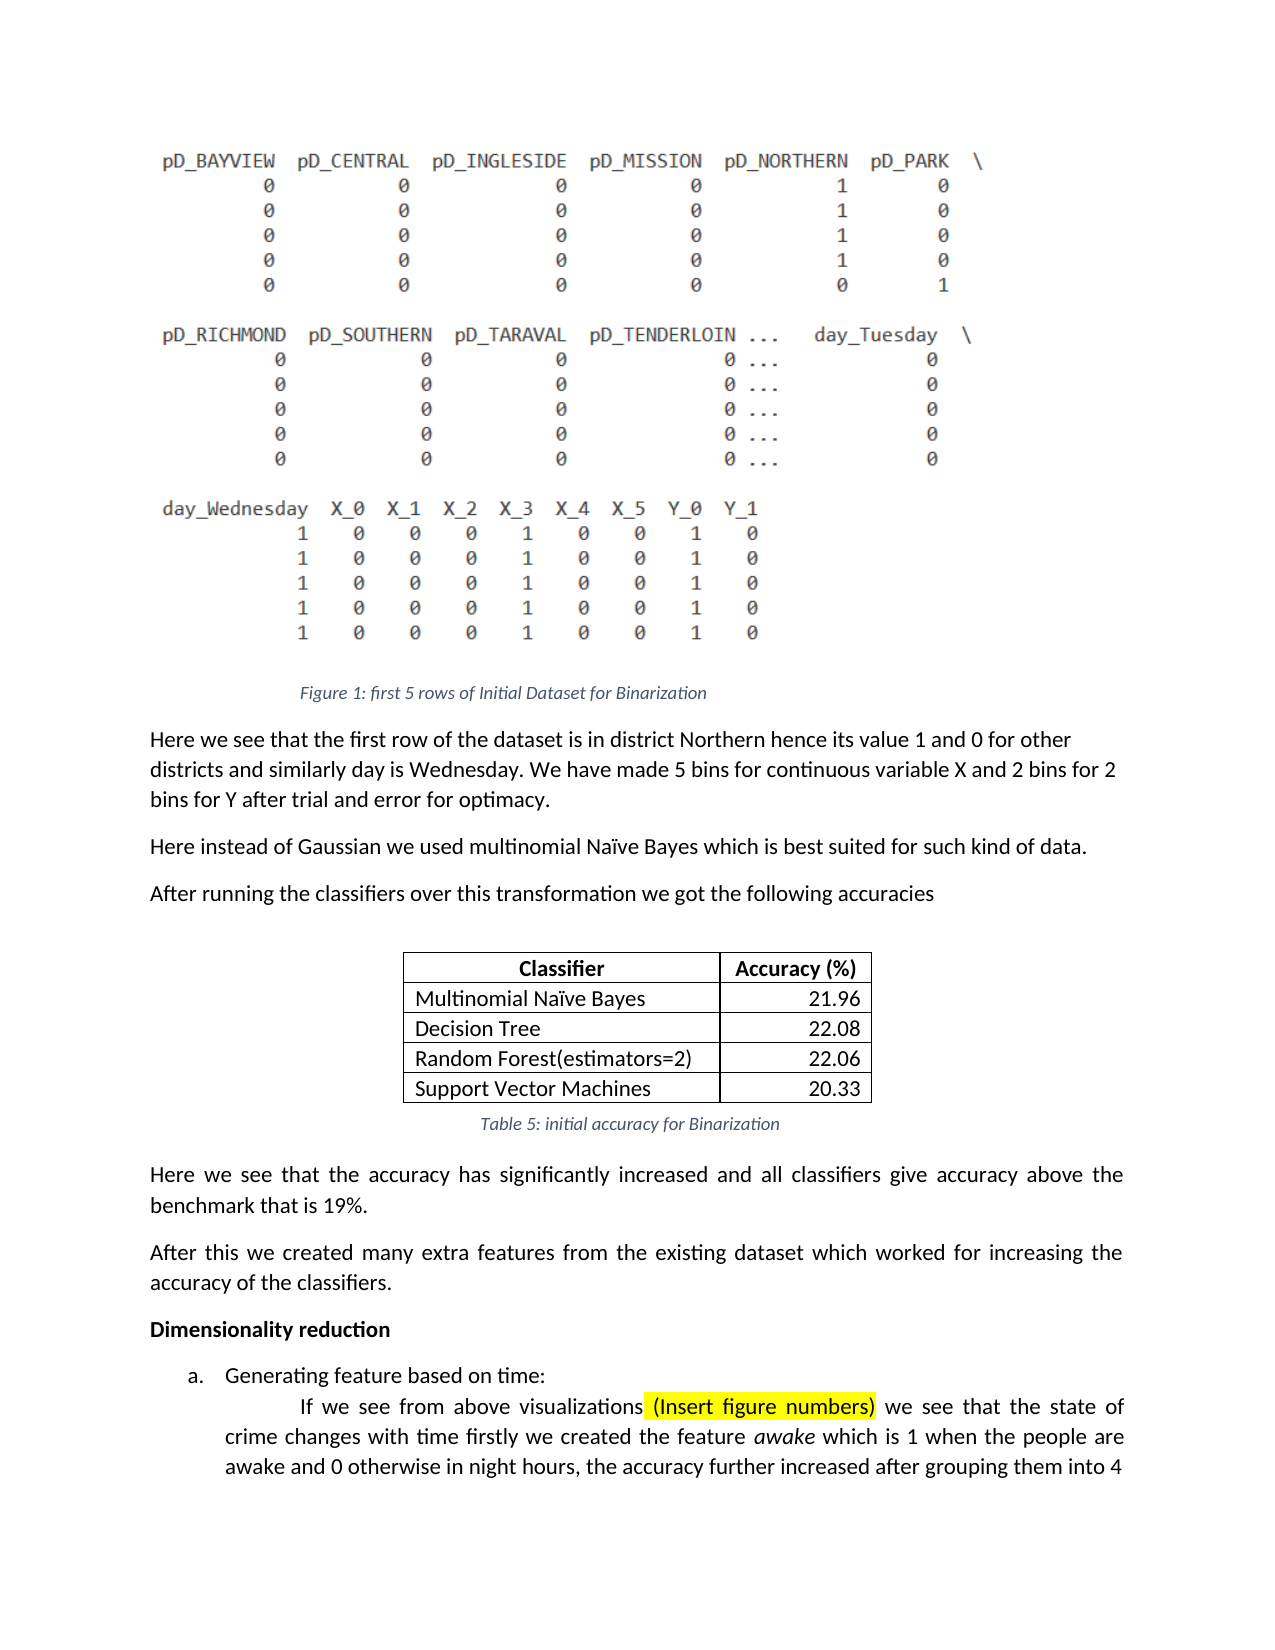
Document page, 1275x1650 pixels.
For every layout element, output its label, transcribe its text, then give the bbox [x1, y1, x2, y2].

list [225, 1392, 1125, 1480]
table_cell Random Forest(estimators=2) [404, 1043, 719, 1072]
text Here we see that the first row of the dataset is in district Northern hence its value 1 and 0 for other districts and similarly day is Wednesday. We have made 5 bins for continuous variable X and 2 bins for 2 bins for Y after trial and error for optimacy. [150, 725, 1125, 813]
table_cell Support Vector Machines [404, 1073, 719, 1102]
table_cell Multinomial Naïve Bayes [404, 983, 719, 1012]
text Table 5: initial accuracy for Binarization [480, 1112, 782, 1135]
text After this we created many extra features from the existing dataset which worked for increasing the accuracy of the classifiers. [150, 1238, 1125, 1296]
text After running the classifiers over this transformation we got the following accuracies [150, 879, 1125, 907]
text Here we see that the accuracy has significantly increased and all classifiers give accuracy above the benchmark that is 19%. [150, 1161, 1125, 1219]
picture [150, 150, 988, 663]
table_cell 20.33 [721, 1073, 871, 1102]
text Dimensionality reduction [150, 1315, 1125, 1343]
table_cell 21.96 [721, 983, 871, 1012]
table_cell 22.08 [721, 1013, 871, 1042]
text Figure 1: first 5 rows of Initial Dataset for Binarization [225, 681, 1125, 704]
table_cell Decision Tree [404, 1013, 719, 1042]
list Generating feature based on time: [187, 1362, 1125, 1389]
table_header Accuracy (%) [721, 953, 871, 982]
table_cell 22.06 [721, 1043, 871, 1072]
text Here instead of Gaussian we used multinomial Naïve Bayes which is best suited for such kind of data. [150, 832, 1125, 860]
table_header Classifier [404, 953, 719, 982]
